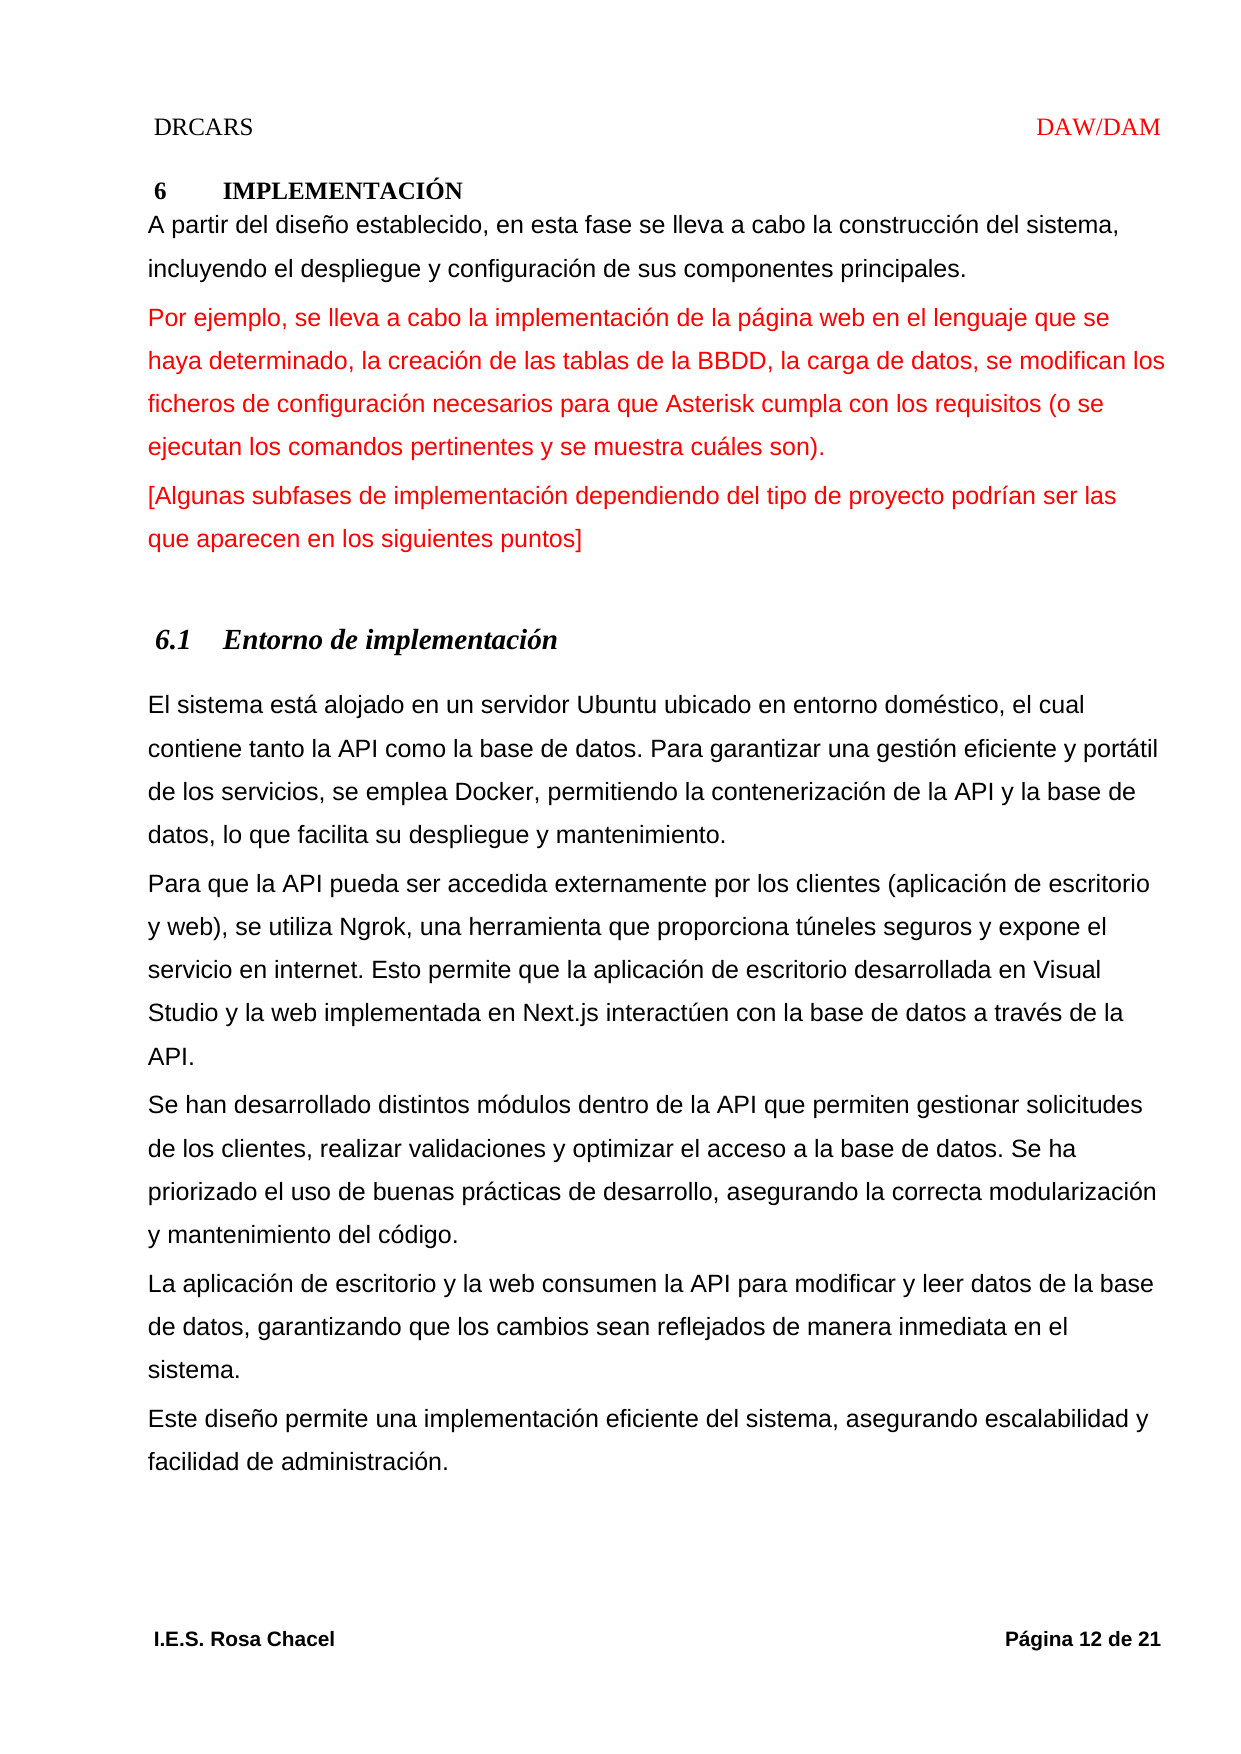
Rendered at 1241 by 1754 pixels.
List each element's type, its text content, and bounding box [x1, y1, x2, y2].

text [Algunas subfases de implementación dependiendo del tipo de proyecto podrían ser las que aparecen en los siguientes puntos] [148, 481, 1167, 553]
subtitle Entorno de implementación [148, 622, 1167, 656]
text Se han desarrollado distintos módulos dentro de la API que permiten gestionar solicitudes de los clientes, realizar validaciones y optimizar el acceso a la base de datos. Se ha priorizado el uso de buenas prácticas de desarrollo, asegurando la correcta modularización y mantenimiento del código. [148, 1091, 1167, 1249]
subtitle IMPLEMENTACIÓN [148, 176, 1167, 204]
text La aplicación de escritorio y la web consumen la API para modificar y leer datos de la base de datos, garantizando que los cambios sean reflejados de manera inmediata en el sistema. [148, 1269, 1167, 1384]
text Este diseño permite una implementación eficiente del sistema, asegurando escalabilidad y facilidad de administración. [148, 1404, 1167, 1476]
text El sistema está alojado en un servidor Ubuntu ubicado en entorno doméstico, el cual contiene tanto la API como la base de datos. Para garantizar una gestión eficiente y portátil de los servicios, se emplea Docker, permitiendo la contenerización de la API y la base de datos, lo que facilita su despliegue y mantenimiento. [148, 691, 1167, 849]
text Por ejemplo, se lleva a cabo la implementación de la página web en el lenguaje que se haya determinado, la creación de las tablas de la BBDD, la carga de datos, se modifican los ficheros de configuración necesarios para que Asterisk cumpla con los requisitos (o se ejecutan los comandos pertinentes y se muestra cuáles son). [148, 303, 1167, 461]
text Para que la API pueda ser accedida externamente por los clientes (aplicación de escritorio y web), se utiliza Ngrok, una herramienta que proporciona túneles seguros y expone el servicio en internet. Esto permite que la aplicación de escritorio desarrollada en Visual Studio y la web implementada en Next.js interactúen con la base de datos a través de la API. [148, 869, 1167, 1070]
text A partir del diseño establecido, en esta fase se lleva a cabo la construcción del sistema, incluyendo el despliegue y configuración de sus componentes principales. [148, 210, 1167, 282]
